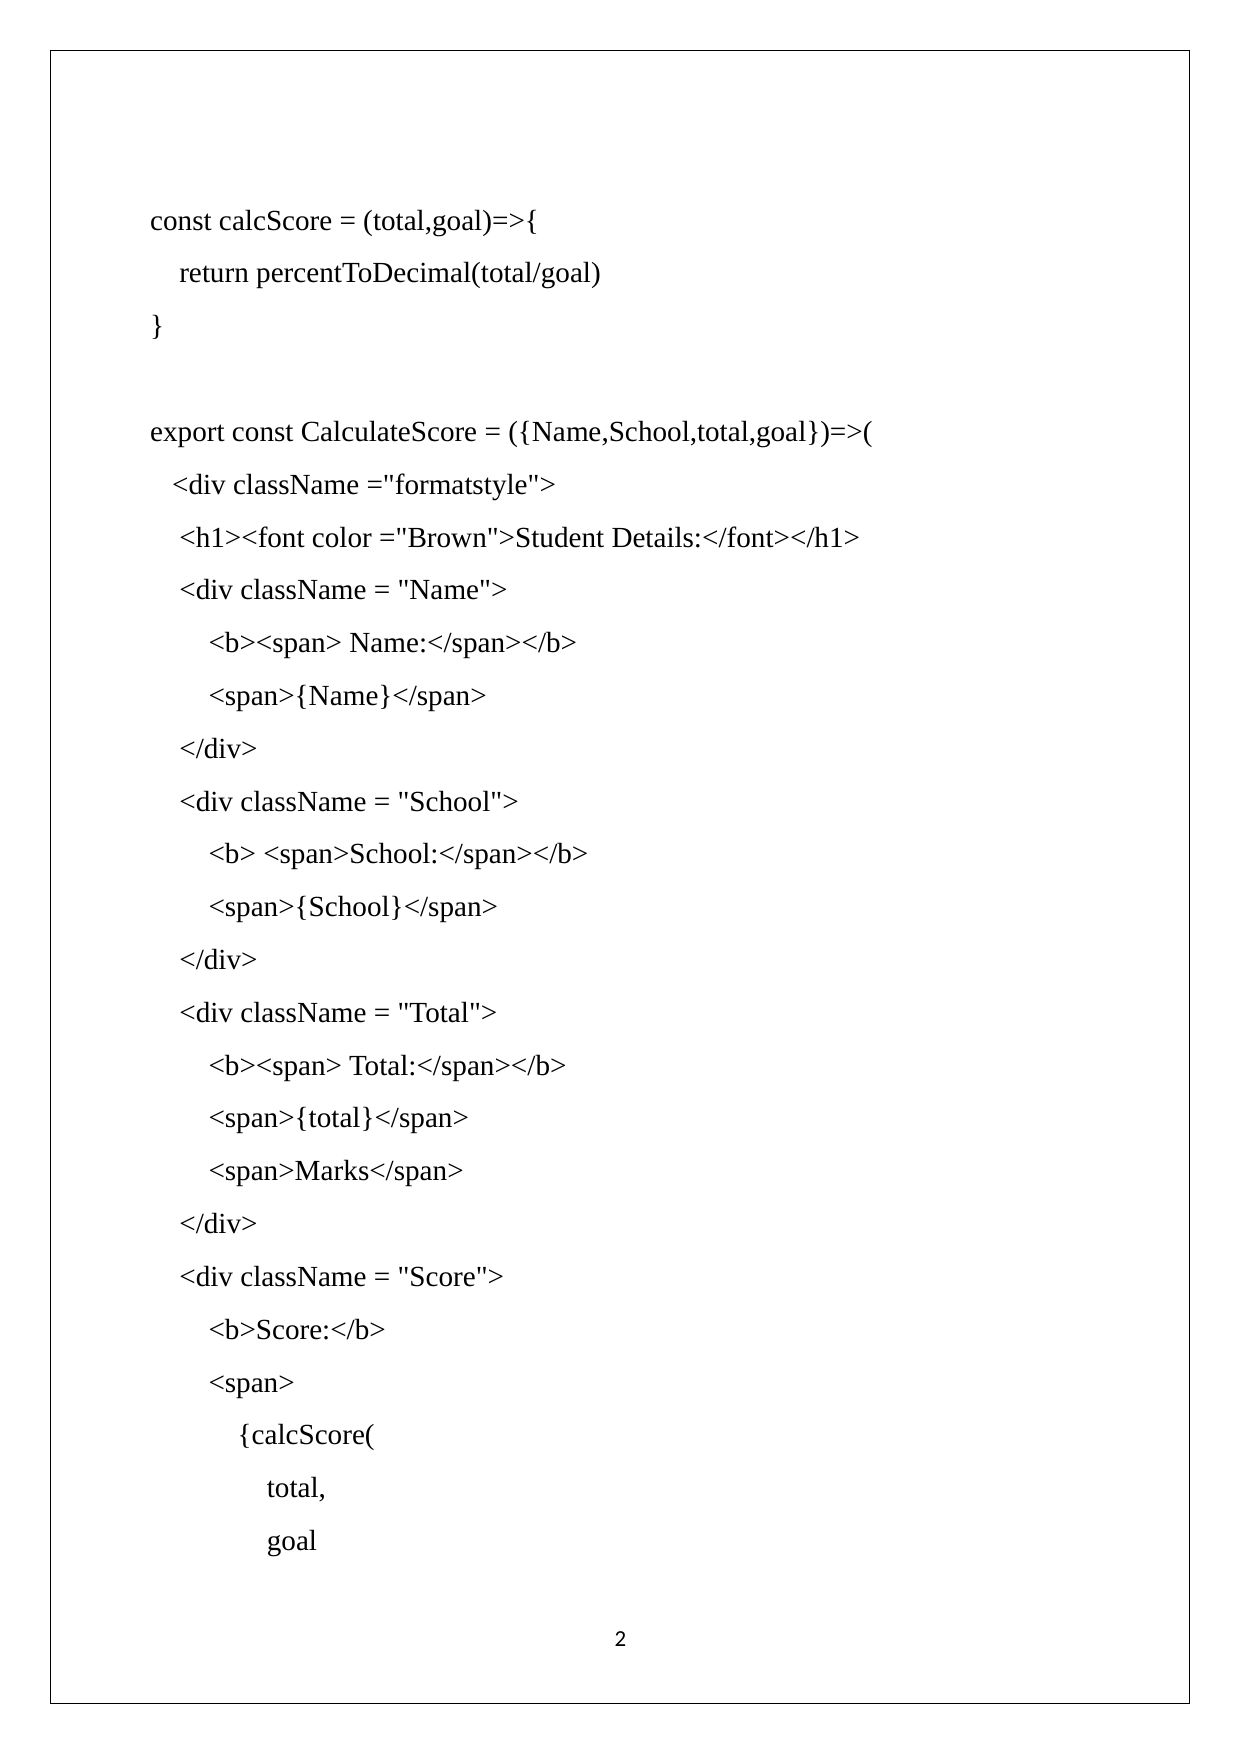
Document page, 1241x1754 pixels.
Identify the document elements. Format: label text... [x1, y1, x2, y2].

text total, [150, 1470, 1090, 1504]
text </div> [150, 942, 1090, 976]
text <span>{total}</span> [150, 1101, 1090, 1134]
text <span>Marks</span> [150, 1153, 1090, 1187]
text export const CalculateScore = ({Name,School,total,goal})=>( [150, 414, 1090, 448]
text <h1><font color ="Brown">Student Details:</font></h1> [150, 520, 1090, 553]
text </div> [150, 1206, 1090, 1240]
text <b>Score:</b> [150, 1312, 1090, 1345]
text <b> <span>School:</span></b> [150, 837, 1090, 870]
text </div> [150, 731, 1090, 764]
text <div className = "Name"> [150, 572, 1090, 606]
text <div className ="formatstyle"> [150, 467, 1090, 500]
text <span>{Name}</span> [150, 678, 1090, 712]
text } [150, 308, 1090, 342]
text <b><span> Total:</span></b> [150, 1048, 1090, 1081]
text return percentToDecimal(total/goal) [150, 256, 1090, 289]
text goal [150, 1523, 1090, 1557]
text <span> [150, 1365, 1090, 1398]
text const calcScore = (total,goal)=>{ [150, 203, 1090, 236]
text <div className = "Total"> [150, 995, 1090, 1028]
text <div className = "School"> [150, 784, 1090, 817]
text <b><span> Name:</span></b> [150, 625, 1090, 659]
text {calcScore( [150, 1417, 1090, 1451]
text <div className = "Score"> [150, 1259, 1090, 1293]
text <span>{School}</span> [150, 889, 1090, 923]
